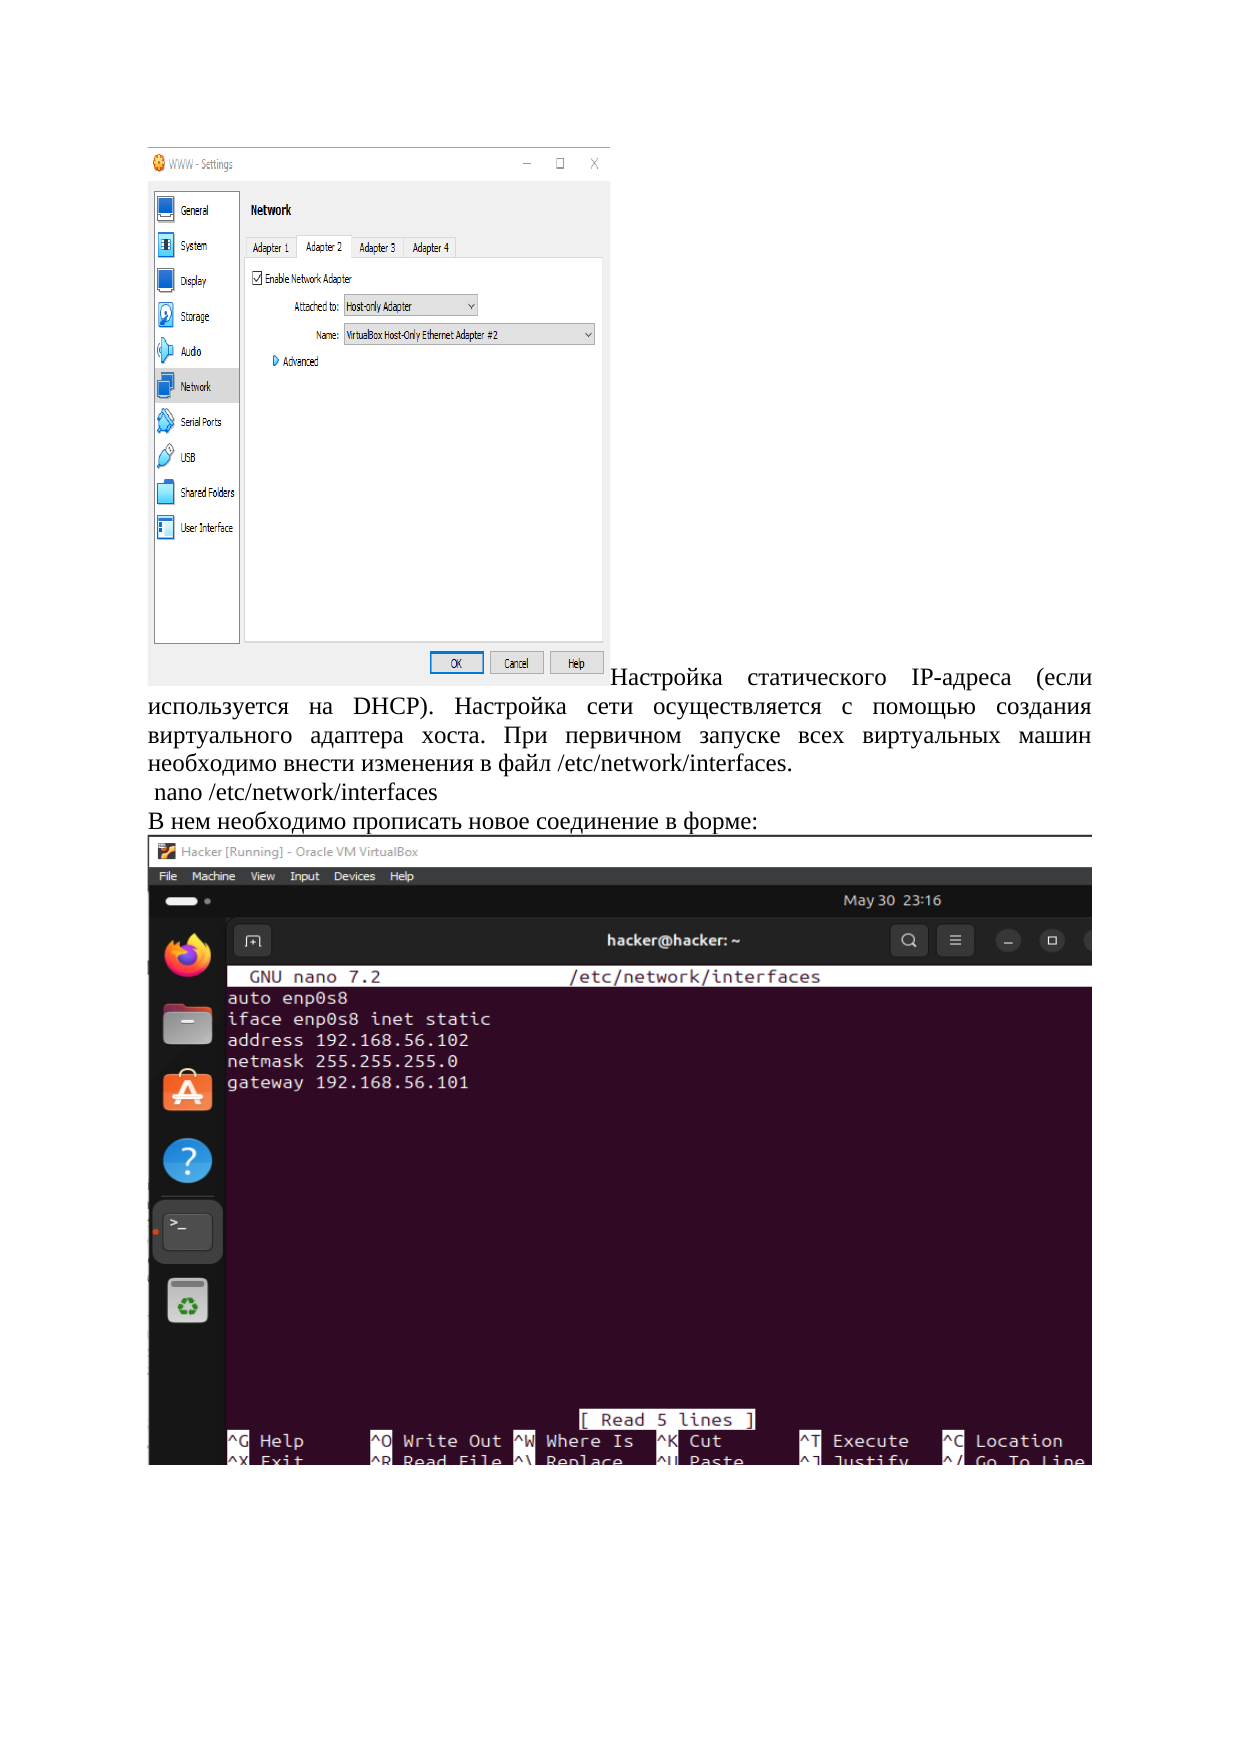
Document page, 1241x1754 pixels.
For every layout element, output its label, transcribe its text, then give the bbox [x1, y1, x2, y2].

text nano /etc/network/interfaces [148, 777, 1093, 806]
picture [147, 147, 611, 686]
picture [147, 834, 1092, 1465]
text В нем необходимо прописать новое соединение в форме: [148, 806, 1093, 835]
